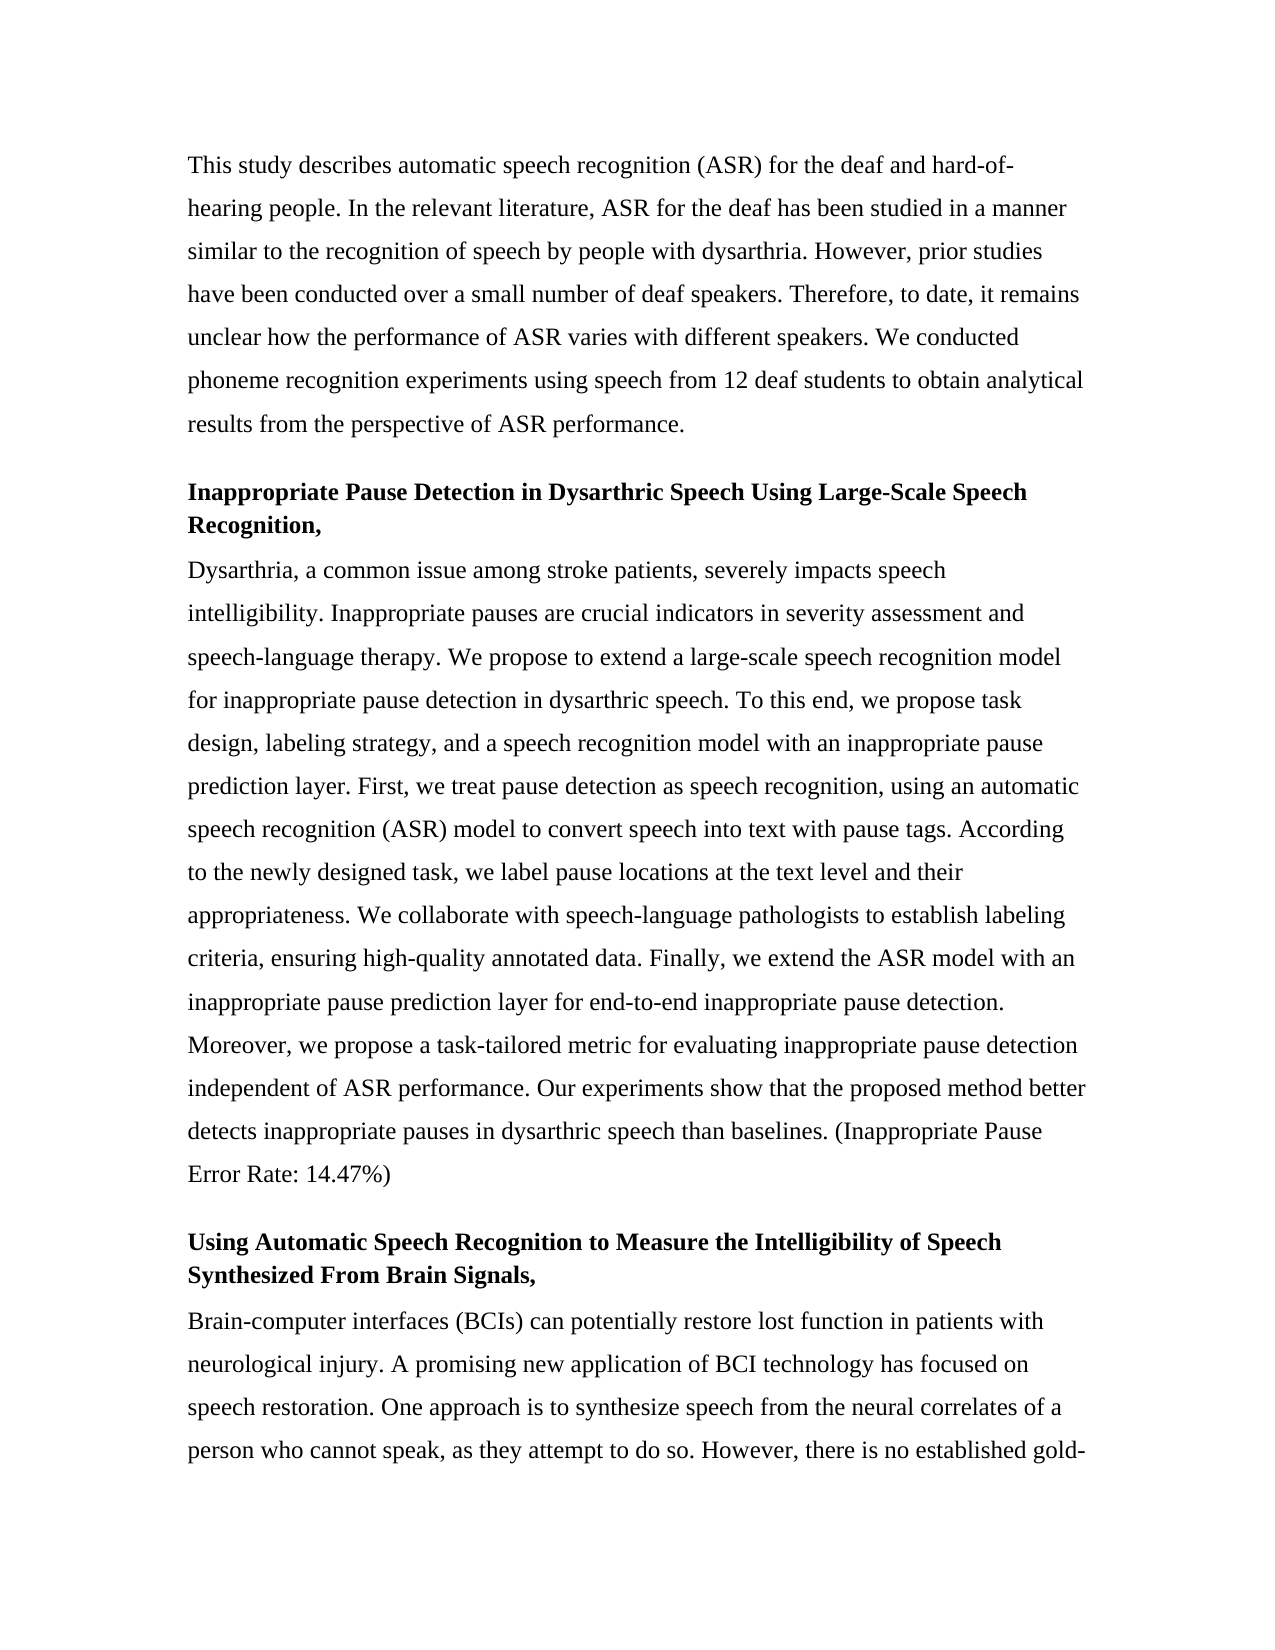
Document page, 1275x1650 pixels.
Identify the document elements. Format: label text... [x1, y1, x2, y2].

text Using Automatic Speech Recognition to Measure the Intelligibility of Speech Synthesized From Brain Signals, [187, 1227, 1087, 1289]
text Inappropriate Pause Detection in Dysarthric Speech Using Large-Scale Speech Recognition, [187, 477, 1087, 539]
text This study describes automatic speech recognition (ASR) for the deaf and hard-of-hearing people. In the relevant literature, ASR for the deaf has been studied in a manner similar to the recognition of speech by people with dysarthria. However, prior studies have been conducted over a small number of deaf speakers. Therefore, to date, it remains unclear how the performance of ASR varies with different speakers. We conducted phoneme recognition experiments using speech from 12 deaf students to obtain analytical results from the perspective of ASR performance. [187, 150, 1087, 437]
text Dysarthria, a common issue among stroke patients, severely impacts speech intelligibility. Inappropriate pauses are crucial indicators in severity assessment and speech-language therapy. We propose to extend a large-scale speech recognition model for inappropriate pause detection in dysarthric speech. To this end, we propose task design, labeling strategy, and a speech recognition model with an inappropriate pause prediction layer. First, we treat pause detection as speech recognition, using an automatic speech recognition (ASR) model to convert speech into text with pause tags. According to the newly designed task, we label pause locations at the text level and their appropriateness. We collaborate with speech-language pathologists to establish labeling criteria, ensuring high-quality annotated data. Finally, we extend the ASR model with an inappropriate pause prediction layer for end-to-end inappropriate pause detection. Moreover, we propose a task-tailored metric for evaluating inappropriate pause detection independent of ASR performance. Our experiments show that the proposed method better detects inappropriate pauses in dysarthric speech than baselines. (Inappropriate Pause Error Rate: 14.47%) [187, 555, 1087, 1188]
